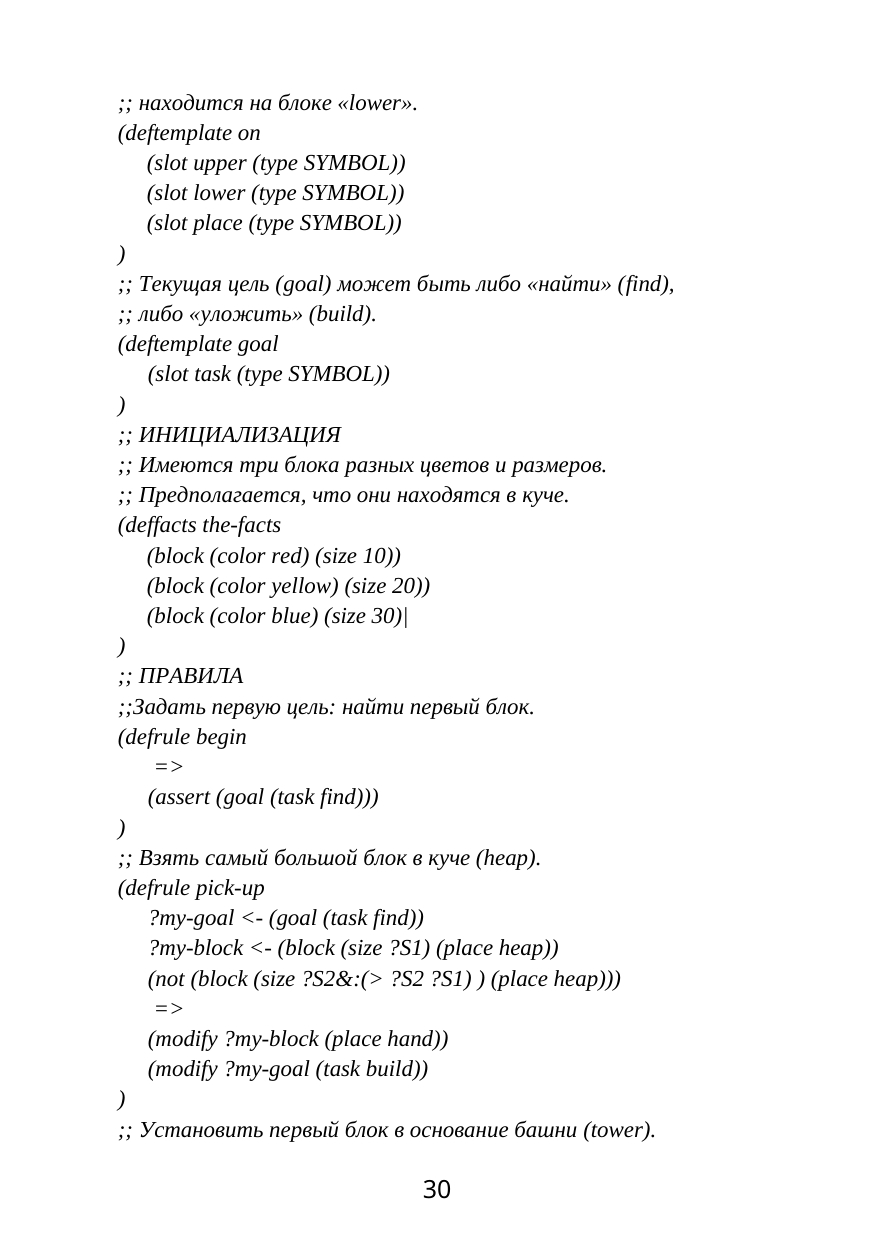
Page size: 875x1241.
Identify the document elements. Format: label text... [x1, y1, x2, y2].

text (slot upper (type SYMBOL)) [118, 149, 815, 175]
text (assert (goal (task find))) [89, 783, 815, 810]
text (deftemplate goal [89, 330, 815, 357]
text (modify ?my-block (place hand)) [89, 1025, 815, 1051]
text (block (color blue) (size 30)| [118, 602, 815, 628]
text ;; Имеются три блока разных цветов и размеров. [89, 451, 815, 477]
text ) [89, 240, 815, 266]
text => [89, 753, 815, 779]
text (defrule pick-up [89, 874, 815, 900]
text (deffacts the-facts [89, 512, 815, 538]
text ;; Установить первый блок в основание башни (tower). [89, 1116, 815, 1142]
text ;; ПРАВИЛА [89, 663, 815, 689]
text ) [89, 632, 815, 659]
text (defrule begin [89, 723, 815, 749]
text (block (color yellow) (size 20)) [118, 572, 815, 598]
text (not (block (size ?S2&:(> ?S2 ?S1) ) (place heap))) [89, 965, 815, 991]
text (slot lower (type SYMBOL)) [118, 179, 815, 206]
text ;;Задать первую цель: найти первый блок. [89, 693, 815, 719]
text ;; ИНИЦИАЛИЗАЦИЯ [89, 421, 815, 447]
text ;; либо «уложить» (build). [89, 300, 815, 326]
text ;; Взять самый большой блок в куче (heap). [89, 844, 815, 870]
text ?my-goal <- (goal (task find)) [89, 904, 815, 931]
text (slot task (type SYMBOL)) [89, 361, 815, 387]
text => [89, 995, 815, 1021]
text (block (color red) (size 10)) [118, 542, 815, 568]
text (modify ?my-goal (task build)) [89, 1055, 815, 1082]
text ) [89, 1086, 815, 1112]
text ;; Предполагается, что они находятся в куче. [89, 481, 815, 508]
text (deftemplate on [89, 119, 815, 145]
text ) [89, 391, 815, 417]
text ) [89, 814, 815, 840]
text (slot place (type SYMBOL)) [118, 209, 815, 236]
text ;; находится на блоке «lower». [89, 89, 815, 115]
text ;; Текущая цель (goal) может быть либо «найти» (find), [89, 270, 815, 296]
text ?my-block <- (block (size ?S1) (place heap)) [89, 934, 815, 961]
